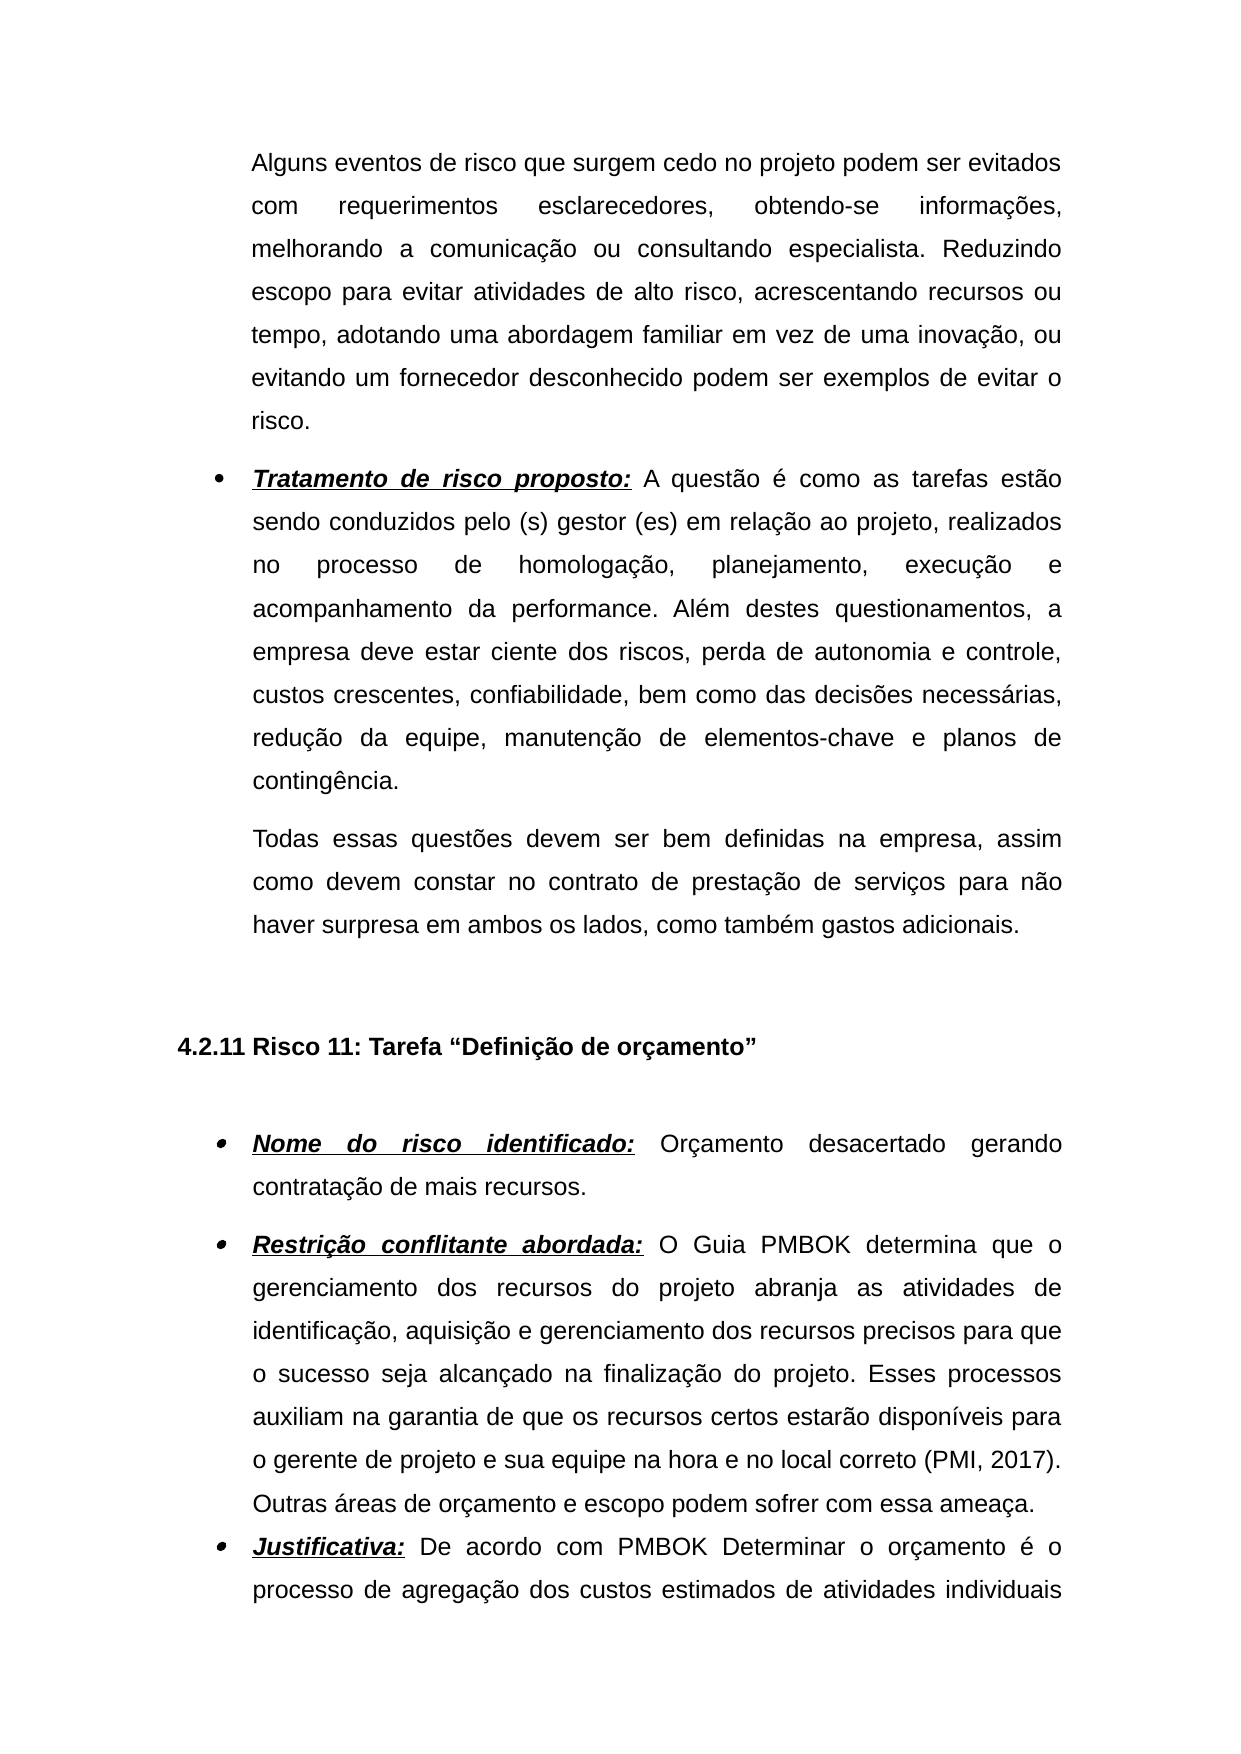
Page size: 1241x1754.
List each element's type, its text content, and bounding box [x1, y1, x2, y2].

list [215, 1532, 1063, 1604]
list Restrição conflitante abordada: O Guia PMBOK determina que o gerenciamento dos recursos do projeto abranja as atividades de identificação, aquisição e gerenciamento dos recursos precisos para que o sucesso seja alcançado na finalização do projeto. Esses processos auxiliam na garantia de que os recursos certos estarão disponíveis para o gerente de projeto e sua equipe na hora e no local correto (PMI, 2017). Outras áreas de orçamento e escopo podem sofrer com essa ameaça. [215, 1230, 1063, 1517]
list Nome do risco identificado: Orçamento desacertado gerando contratação de mais recursos. [215, 1129, 1063, 1201]
subtitle 4.2.11 Risco 11: Tarefa “Definição de orçamento” [177, 1032, 1063, 1060]
text Alguns eventos de risco que surgem cedo no projeto podem ser evitados com requerimentos esclarecedores, obtendo-se informações, melhorando a comunicação ou consultando especialista. Reduzindo escopo para evitar atividades de alto risco, acrescentando recursos ou tempo, adotando uma abordagem familiar em vez de uma inovação, ou evitando um fornecedor desconhecido podem ser exemplos de evitar o risco. [251, 148, 1063, 435]
list Tratamento de risco proposto: A questão é como as tarefas estão sendo conduzidos pelo (s) gestor (es) em relação ao projeto, realizados no processo de homologação, planejamento, execução e acompanhamento da performance. Além destes questionamentos, a empresa deve estar ciente dos riscos, perda de autonomia e controle, custos crescentes, confiabilidade, bem como das decisões necessárias, redução da equipe, manutenção de elementos-chave e planos de contingência. [215, 464, 1063, 795]
text Todas essas questões devem ser bem definidas na empresa, assim como devem constar no contrato de prestação de serviços para não haver surpresa em ambos os lados, como também gastos adicionais. [252, 824, 1063, 939]
